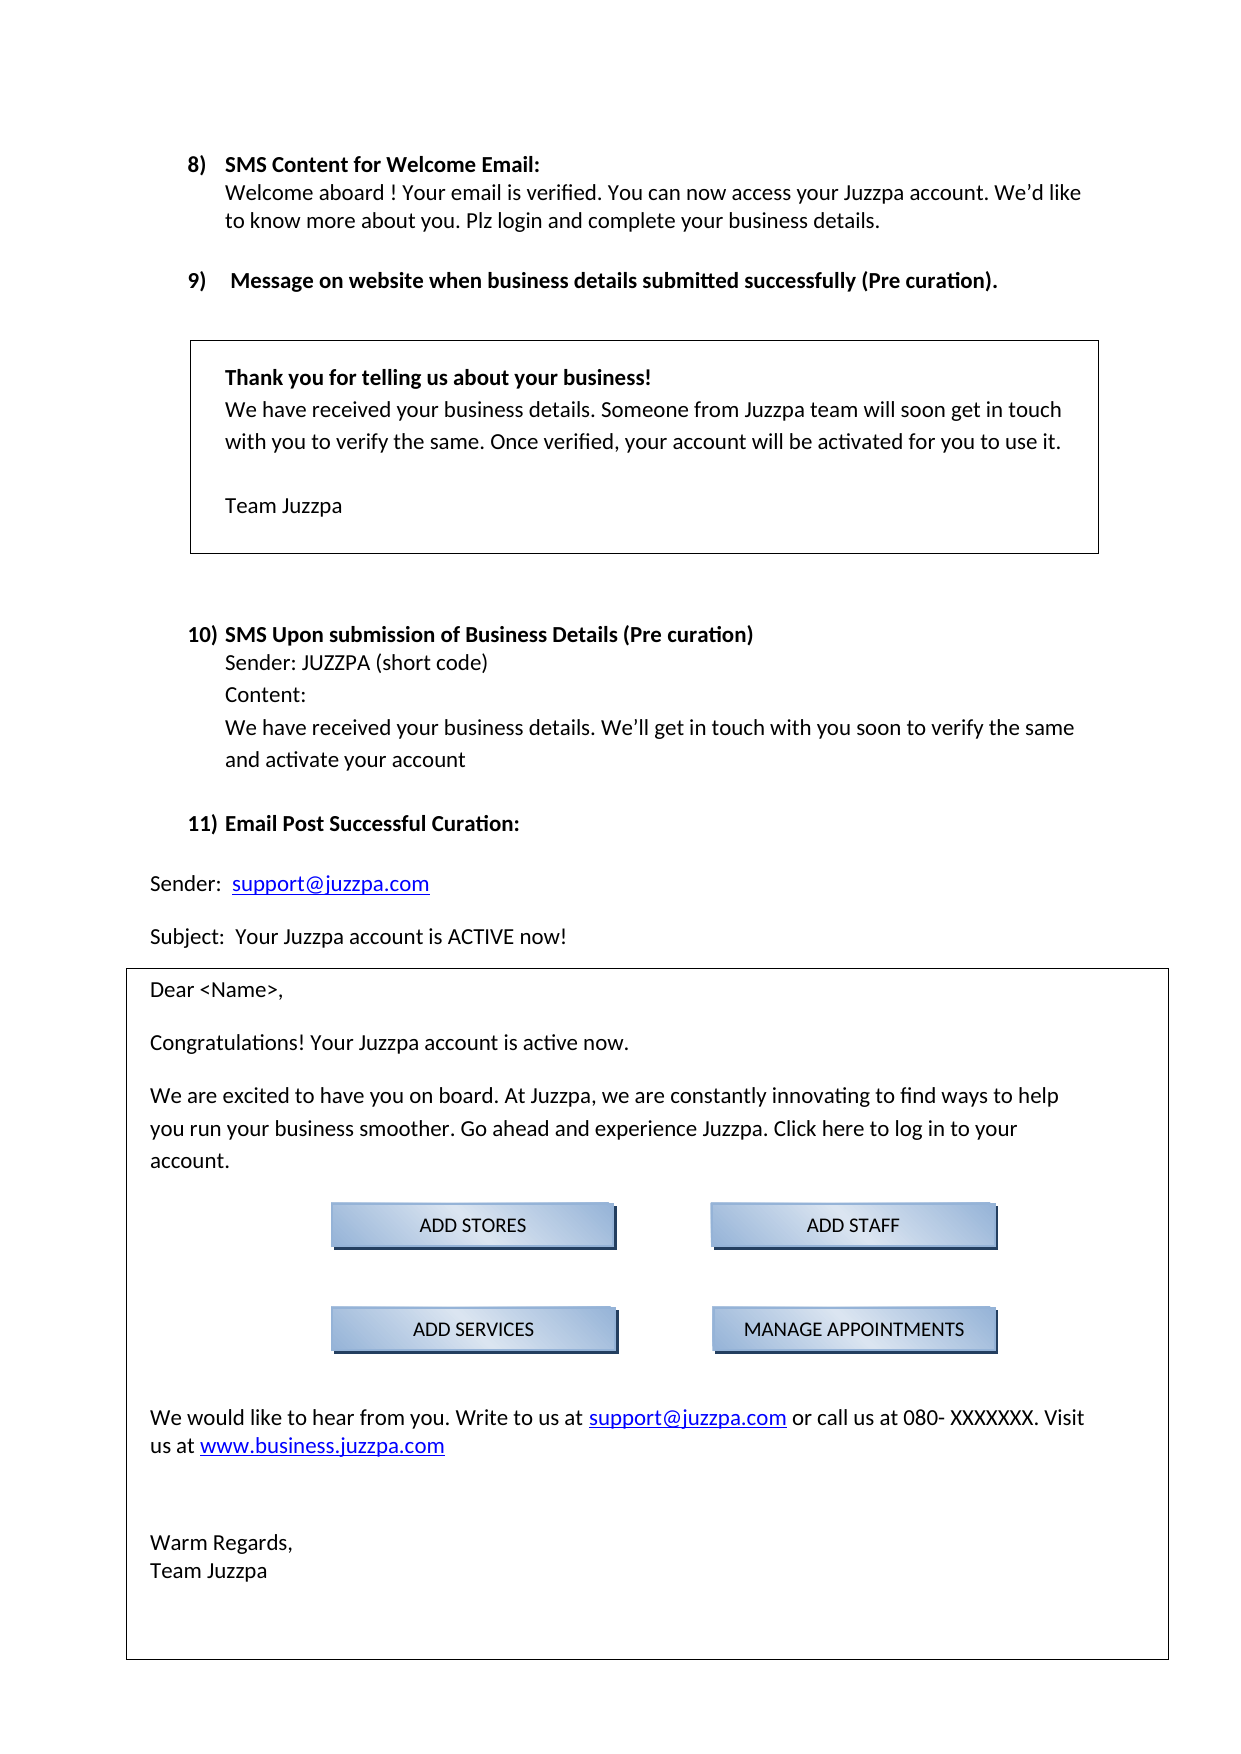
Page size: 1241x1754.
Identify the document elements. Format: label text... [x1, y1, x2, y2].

text Warm Regards, [150, 1528, 1090, 1556]
list Sender: JUZZPA (short code) [225, 648, 1090, 676]
list Message on website when business details submitted successfully (Pre curation). [187, 266, 1090, 294]
text Congratulations! Your Juzzpa account is active now. [150, 1028, 1090, 1057]
text Dear <Name>, [150, 976, 1090, 1003]
list We have received your business details. Someone from Juzzpa team will soon get in touch with you to verify the same. Once verified, your account will be activated for you to use it. [225, 395, 1090, 455]
list Thank you for telling us about your business! [225, 363, 1090, 391]
text Team Juzzpa [150, 1556, 1090, 1584]
list Content: [225, 681, 1090, 708]
text Sender: support@juzzpa.com [150, 869, 1090, 897]
text Subject: Your Juzzpa account is ACTIVE now! [150, 922, 1090, 951]
text We are excited to have you on board. At Juzzpa, we are constantly innovating to find ways to help you run your business smoother. Go ahead and experience Juzzpa. Click here to log in to your account. [150, 1082, 1090, 1174]
list Team Juzzpa [225, 492, 1090, 519]
list SMS Content for Welcome Email: [187, 150, 1090, 178]
text We would like to hear from you. Write to us at support@juzzpa.com or call us at 080- XXXXXXX. Visit us at www.business.juzzpa.com [150, 1403, 1090, 1459]
list Welcome aboard ! Your email is verified. You can now access your Juzzpa account. We’d like to know more about you. Plz login and complete your business details. [225, 178, 1090, 234]
list SMS Upon submission of Business Details (Pre curation) [187, 620, 1090, 648]
list We have received your business details. We’ll get in touch with you soon to verify the same and activate your account [225, 713, 1090, 773]
list Email Post Successful Curation: [187, 809, 1090, 837]
